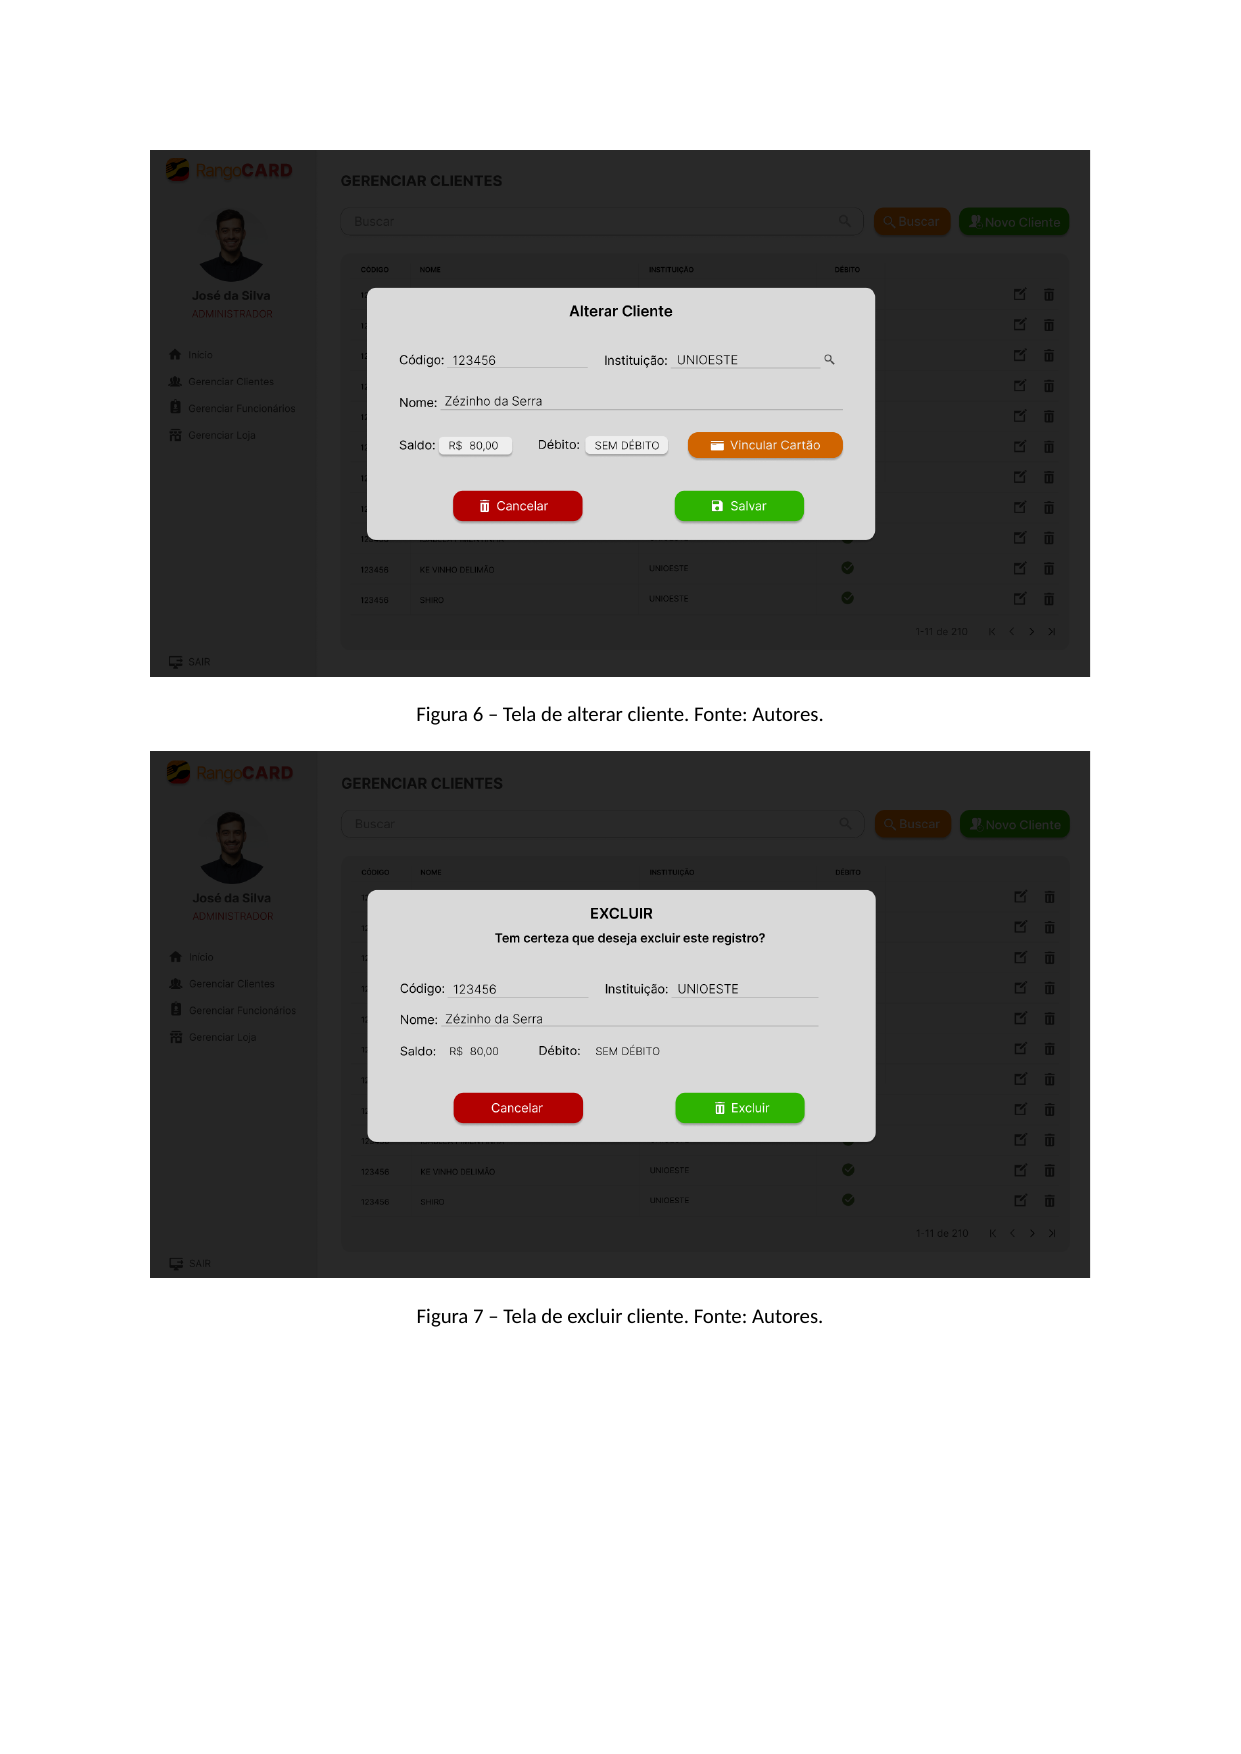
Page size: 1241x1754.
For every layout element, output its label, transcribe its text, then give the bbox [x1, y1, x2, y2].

picture [150, 751, 1091, 1278]
picture [150, 150, 1091, 677]
text Figura 7 – Tela de excluir cliente. Fonte: Autores. [150, 1303, 1090, 1328]
text Figura 6 – Tela de alterar cliente. Fonte: Autores. [150, 701, 1090, 727]
